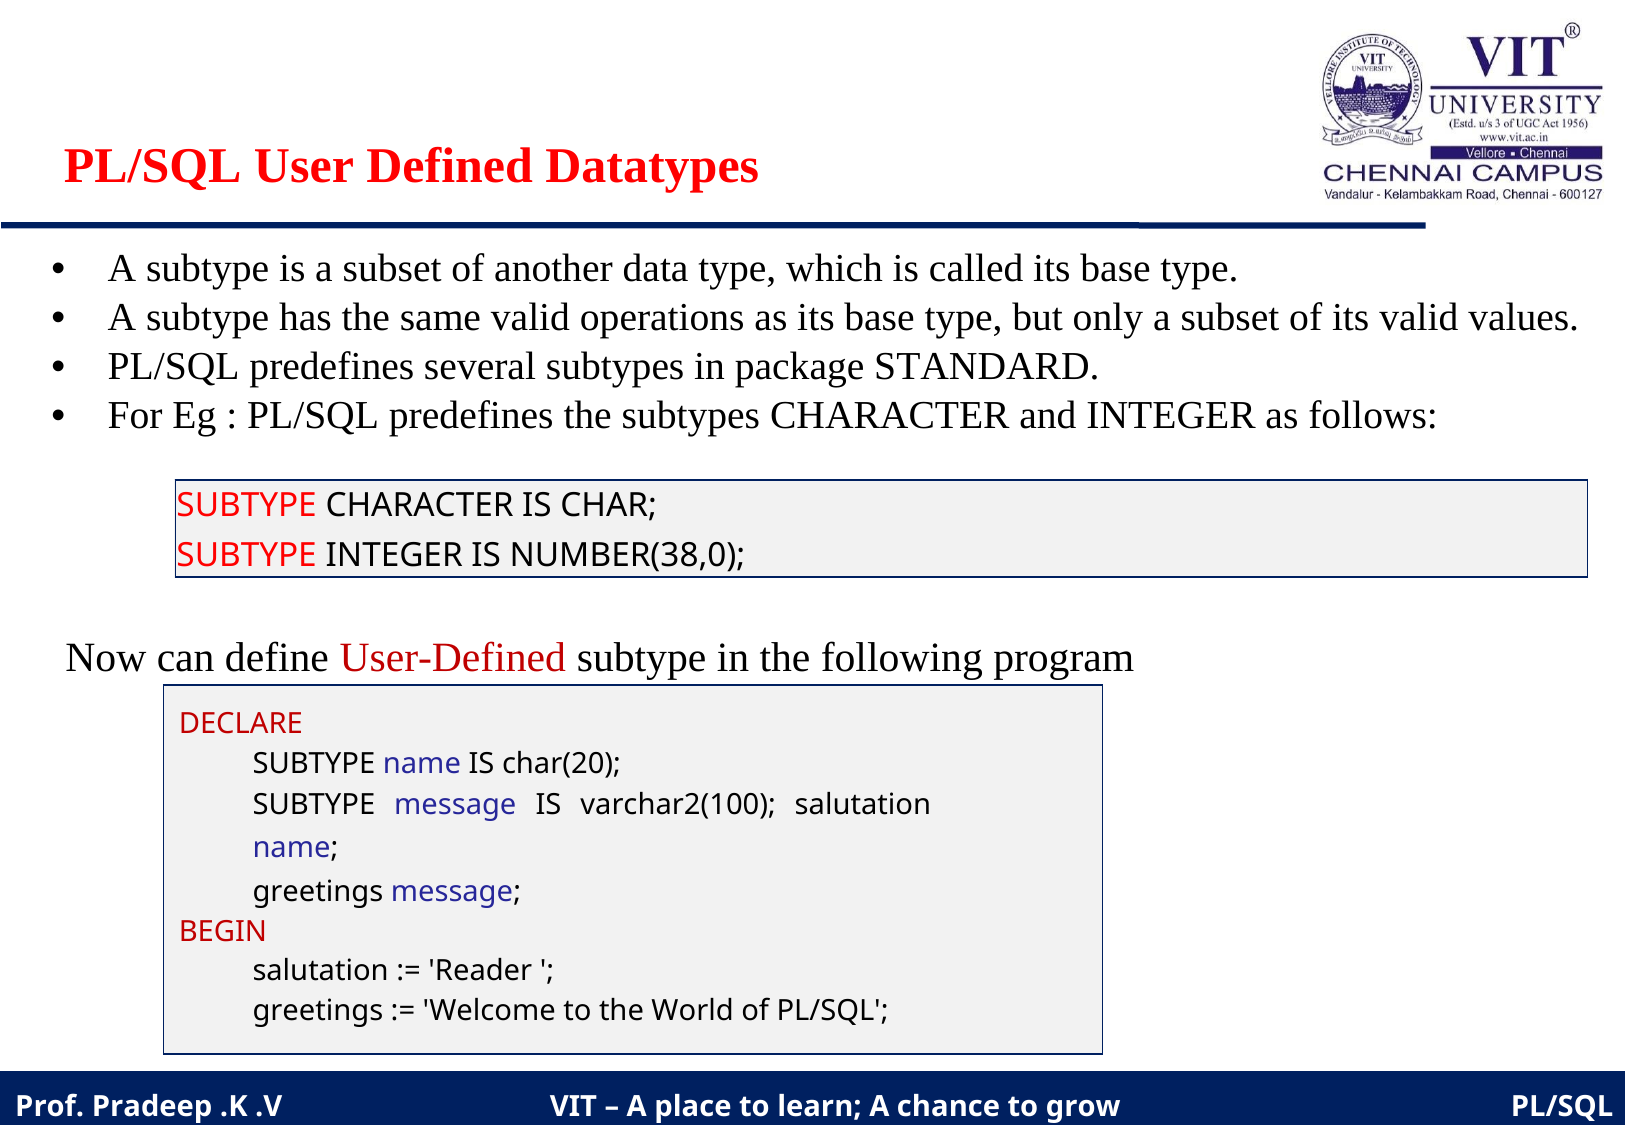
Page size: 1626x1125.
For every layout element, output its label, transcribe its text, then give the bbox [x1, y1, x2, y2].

text SUBTYPE INTEGER IS NUMBER(38,0); [176, 529, 1587, 576]
text SUBTYPE CHARACTER IS CHAR; [176, 481, 1587, 526]
list PL/SQL predefines several subtypes in package STANDARD. [51, 342, 1586, 388]
list A subtype is a subset of another data type, which is called its base type. [51, 244, 1586, 289]
list For Eg : PL/SQL predefines the subtypes CHARACTER and INTEGER as follows: [51, 391, 1586, 437]
text Now can define User-Defined subtype in the following program [65, 632, 1586, 680]
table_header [164, 686, 1102, 1053]
list A subtype has the same valid operations as its base type, but only a subset of its valid values. [51, 293, 1586, 339]
subtitle PL/SQL User Defined Datatypes [64, 136, 1586, 194]
picture [1308, 7, 1616, 209]
